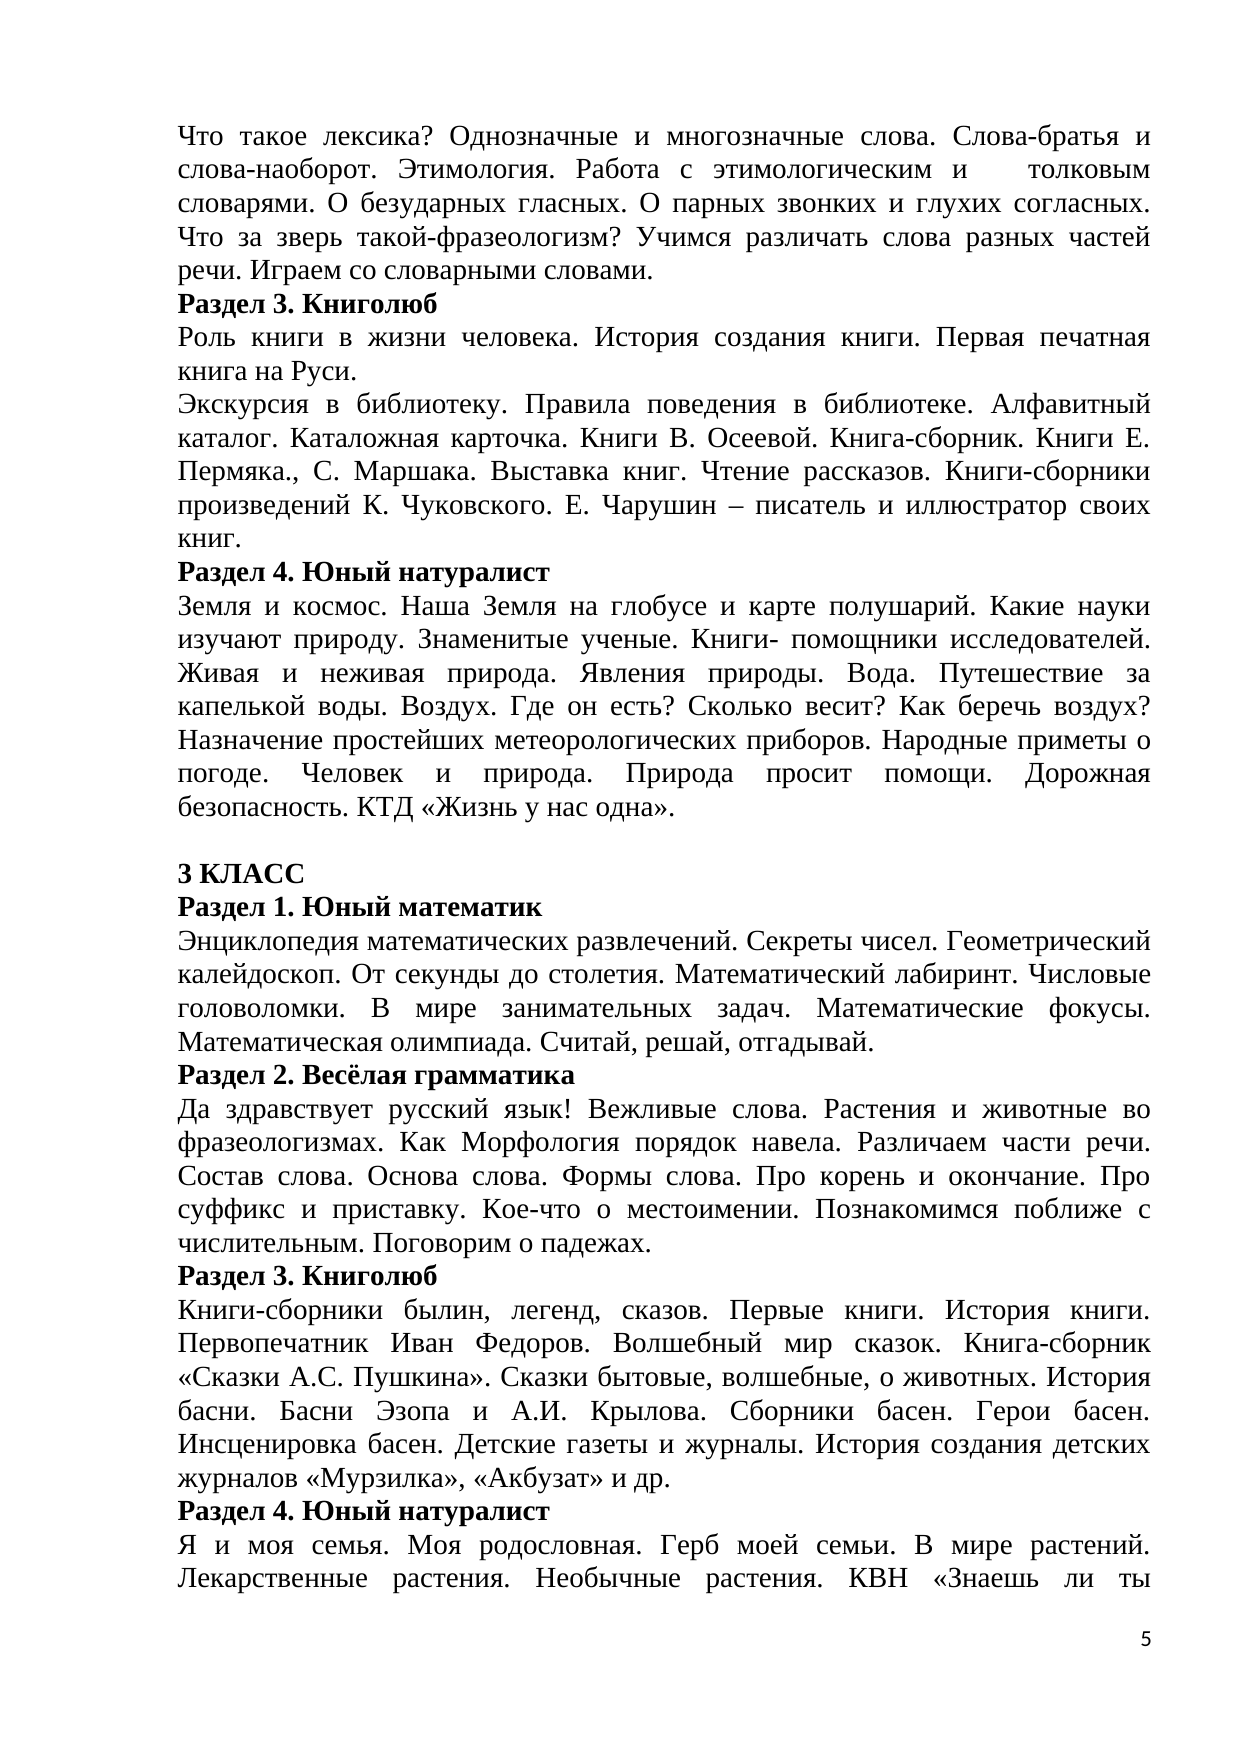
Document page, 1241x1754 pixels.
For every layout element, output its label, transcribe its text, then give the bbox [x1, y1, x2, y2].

text Раздел 4. Юный натуралист [177, 1493, 1152, 1527]
text Экскурсия в библиотеку. Правила поведения в библиотеке. Алфавитный каталог. Каталожная карточка. Книги В. Осеевой. Книга-сборник. Книги Е. Пермяка., С. Маршака. Выставка книг. Чтение рассказов. Книги-сборники произведений К. Чуковского. Е. Чарушин – писатель и иллюстратор своих книг. [177, 386, 1152, 554]
text 3 КЛАСС [177, 856, 1152, 889]
text Энциклопедия математических развлечений. Секреты чисел. Геометрический калейдоскоп. От секунды до столетия. Математический лабиринт. Числовые головоломки. В мире занимательных задач. Математические фокусы. Математическая олимпиада. Считай, решай, отгадывай. [177, 923, 1152, 1057]
text Раздел 2. Весёлая грамматика [177, 1057, 1152, 1091]
text Да здравствует русский язык! Вежливые слова. Растения и животные во фразеологизмах. Как Морфология порядок навела. Различаем части речи. Состав слова. Основа слова. Формы слова. Про корень и окончание. Про суффикс и приставку. Кое-что о местоимении. Познакомимся поближе с числительным. Поговорим о падежах. [177, 1091, 1152, 1258]
text Раздел 4. Юный натуралист [177, 554, 1152, 588]
text Книги-сборники былин, легенд, сказов. Первые книги. История книги. Первопечатник Иван Федоров. Волшебный мир сказок. Книга-сборник «Сказки А.С. Пушкина». Сказки бытовые, волшебные, о животных. История басни. Басни Эзопа и А.И. Крылова. Сборники басен. Герои басен. Инсценировка басен. Детские газеты и журналы. История создания детских журналов «Мурзилка», «Акбузат» и др. [177, 1292, 1152, 1493]
text Земля и космос. Наша Земля на глобусе и карте полушарий. Какие науки изучают природу. Знаменитые ученые. Книги- помощники исследователей. Живая и неживая природа. Явления природы. Вода. Путешествие за капелькой воды. Воздух. Где он есть? Сколько весит? Как беречь воздух? Назначение простейших метеорологических приборов. Народные приметы о погоде. Человек и природа. Природа просит помощи. Дорожная безопасность. КТД «Жизнь у нас одна». [177, 588, 1152, 822]
text Что такое лексика? Однозначные и многозначные слова. Слова-братья и слова-наоборот. Этимология. Работа с этимологическим и толковым словарями. О безударных гласных. О парных звонких и глухих согласных. Что за зверь такой-фразеологизм? Учимся различать слова разных частей речи. Играем со словарными словами. [177, 118, 1152, 286]
text Раздел 3. Книголюб [177, 286, 1152, 319]
text Раздел 1. Юный математик [177, 889, 1152, 923]
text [177, 1527, 1152, 1594]
text Роль книги в жизни человека. История создания книги. Первая печатная книга на Руси. [177, 319, 1152, 386]
text Раздел 3. Книголюб [177, 1258, 1152, 1292]
